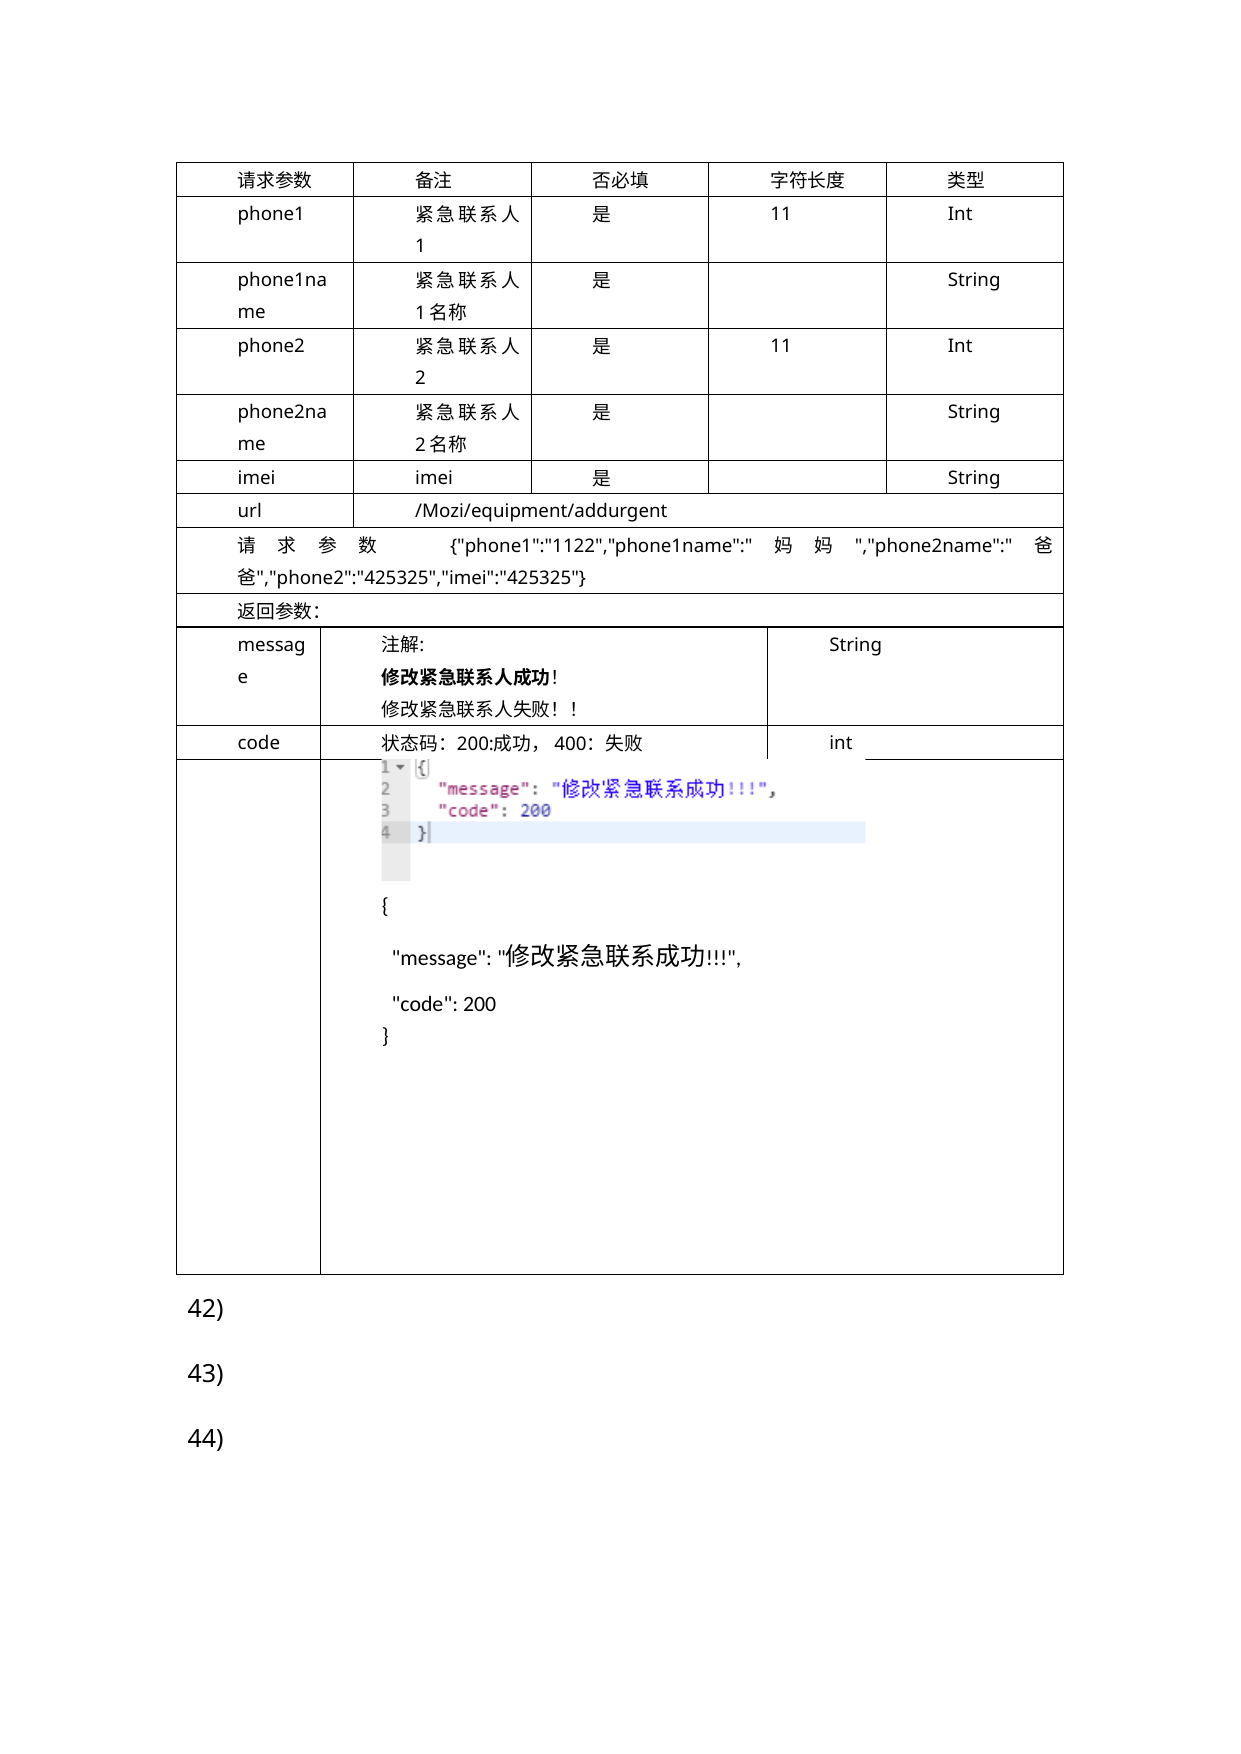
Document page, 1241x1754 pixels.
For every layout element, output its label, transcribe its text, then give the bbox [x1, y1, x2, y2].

table_header 备注 [354, 163, 531, 196]
table_cell 注解: 修改紧急联系人成功！ 修改紧急联系人失败！！ [321, 628, 767, 725]
table_cell 是 [532, 197, 708, 262]
table_cell code [177, 726, 320, 758]
table_cell String [887, 461, 1063, 493]
table_header 请求参数 [177, 163, 353, 196]
table_cell message [177, 628, 320, 725]
table_cell imei [354, 461, 531, 493]
table_cell String [887, 263, 1063, 328]
table_cell [709, 263, 886, 328]
table_cell [709, 461, 886, 493]
table_cell 是 [532, 329, 708, 394]
table_header 否必填 [532, 163, 708, 196]
table_cell 紧急联系人2名称 [354, 395, 531, 460]
table_cell 状态码：200:成功， 400：失败 [321, 726, 767, 758]
table_cell int [768, 726, 1063, 758]
table_cell 紧急联系人2 [354, 329, 531, 394]
table_cell { "message": "修改紧急联系成功!!!", "code": 200 } [321, 760, 1063, 1274]
table_cell 是 [532, 461, 708, 493]
table_cell phone2 [177, 329, 353, 394]
table_header 字符长度 [709, 163, 886, 196]
picture [381, 759, 866, 881]
table_header 类型 [887, 163, 1063, 196]
table_cell String [887, 395, 1063, 460]
table_cell 11 [709, 329, 886, 394]
table_cell 紧急联系人1 [354, 197, 531, 262]
table_cell url [177, 494, 353, 527]
table_cell [709, 395, 886, 460]
table_cell phone1 [177, 197, 353, 262]
table_cell Int [887, 329, 1063, 394]
table_cell 紧急联系人1名称 [354, 263, 531, 328]
table_cell phone2name [177, 395, 353, 460]
table_cell Int [887, 197, 1063, 262]
table_cell imei [177, 461, 353, 493]
table_cell [177, 760, 320, 1274]
table_cell 是 [532, 395, 708, 460]
table_cell 请求参数 {"phone1":"1122","phone1name":"妈妈","phone2name":"爸爸","phone2":"425325","imei":"425325"} [177, 528, 1063, 593]
table_cell 是 [532, 263, 708, 328]
table_cell 返回参数： [177, 594, 1063, 626]
table_cell String [768, 628, 1063, 725]
table_cell 11 [709, 197, 886, 262]
table_cell /Mozi/equipment/addurgent [354, 494, 1063, 527]
table_cell phone1name [177, 263, 353, 328]
